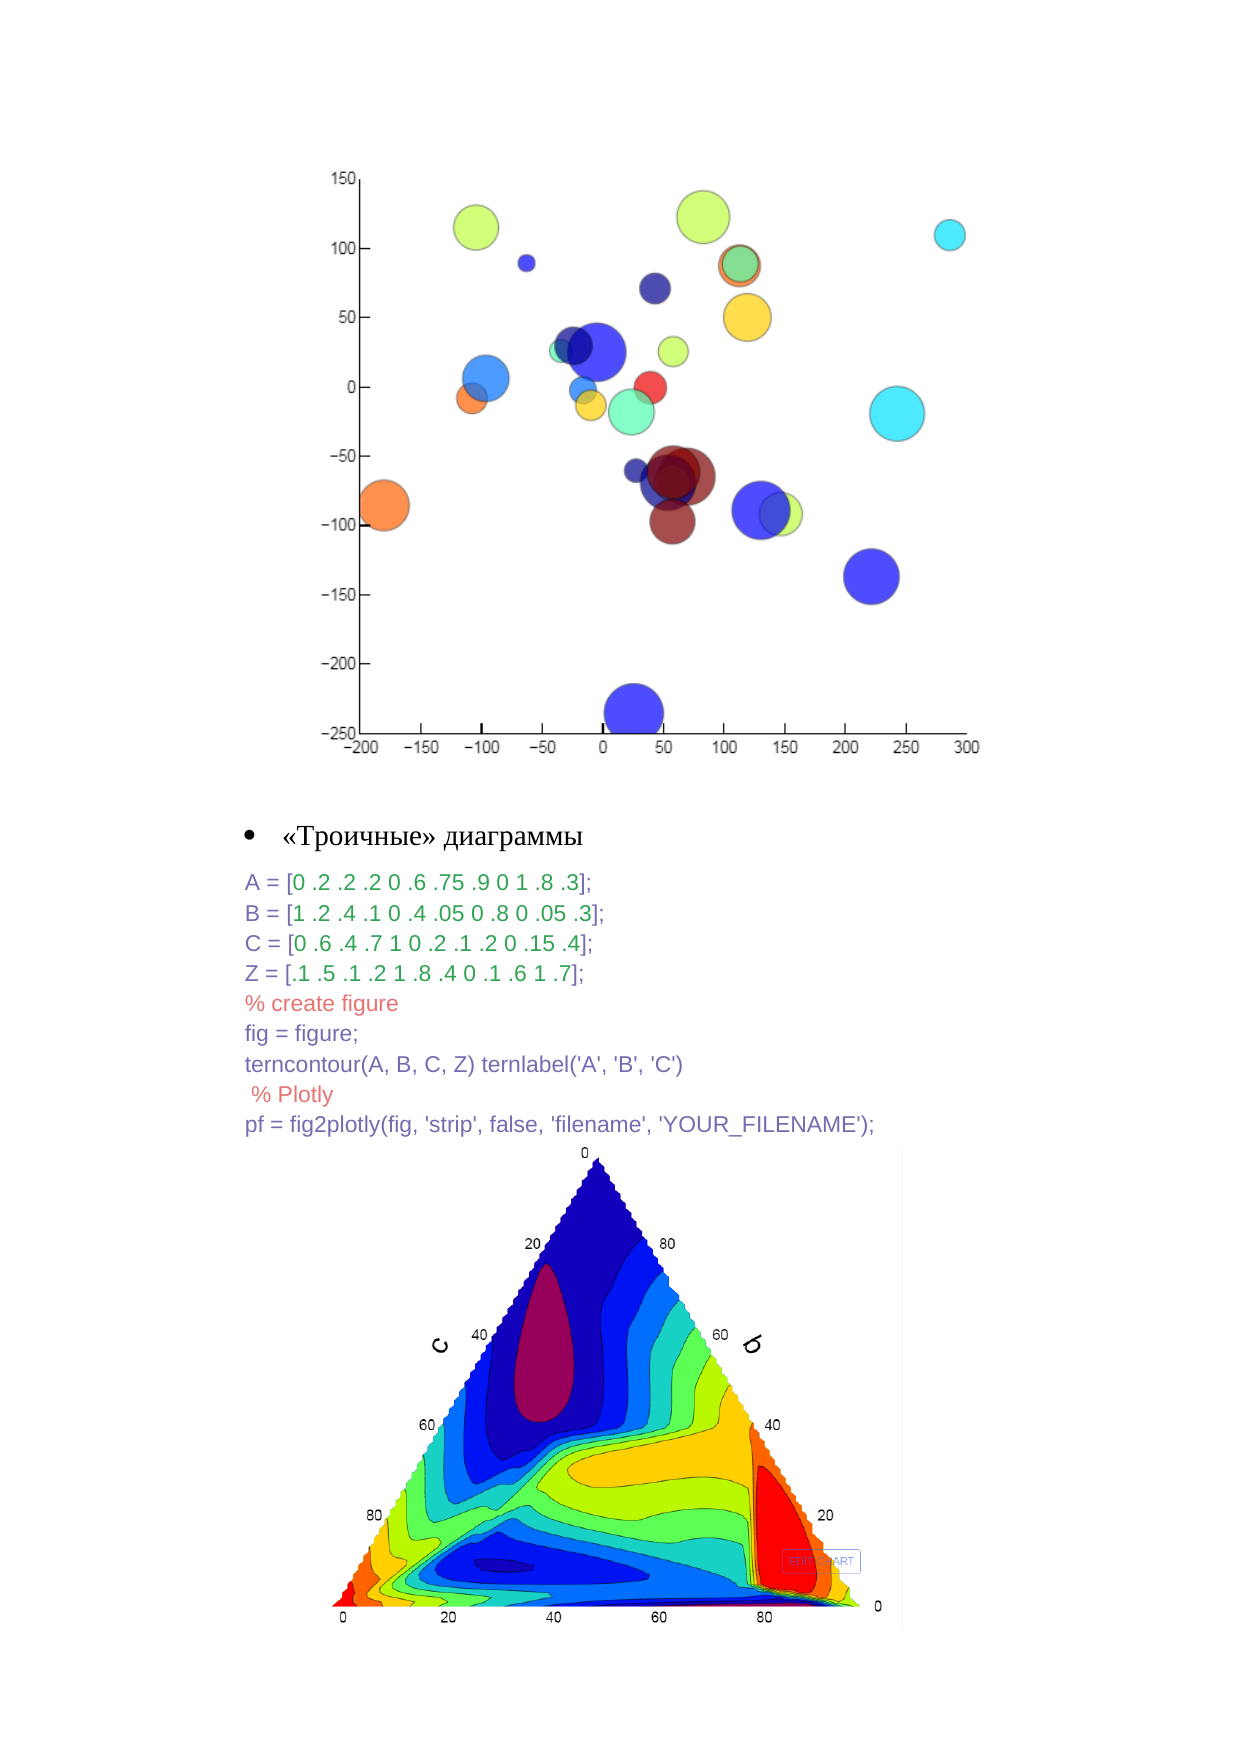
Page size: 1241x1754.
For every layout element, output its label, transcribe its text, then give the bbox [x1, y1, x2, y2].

text B = [1 .2 .4 .1 0 .4 .05 0 .8 0 .05 .3]; [244, 899, 1152, 926]
list «Троичные» диаграммы [244, 818, 1152, 852]
text C = [0 .6 .4 .7 1 0 .2 .1 .2 0 .15 .4]; [244, 930, 1152, 956]
text terncontour(A, B, C, Z) ternlabel('A', 'B', 'C') [244, 1051, 1152, 1077]
text A = [0 .2 .2 .2 0 .6 .75 .9 0 1 .8 .3]; [244, 869, 1152, 896]
text fig = figure; [244, 1020, 1152, 1047]
text pf = fig2plotly(fig, 'strip', false, 'filename', 'YOUR_FILENAME'); [244, 1111, 1152, 1137]
picture [244, 118, 1115, 802]
picture [277, 1146, 903, 1631]
text % create figure [244, 990, 1152, 1016]
text Z = [.1 .5 .1 .2 1 .8 .4 0 .1 .6 1 .7]; [244, 960, 1152, 986]
text % Plotly [244, 1081, 1152, 1107]
